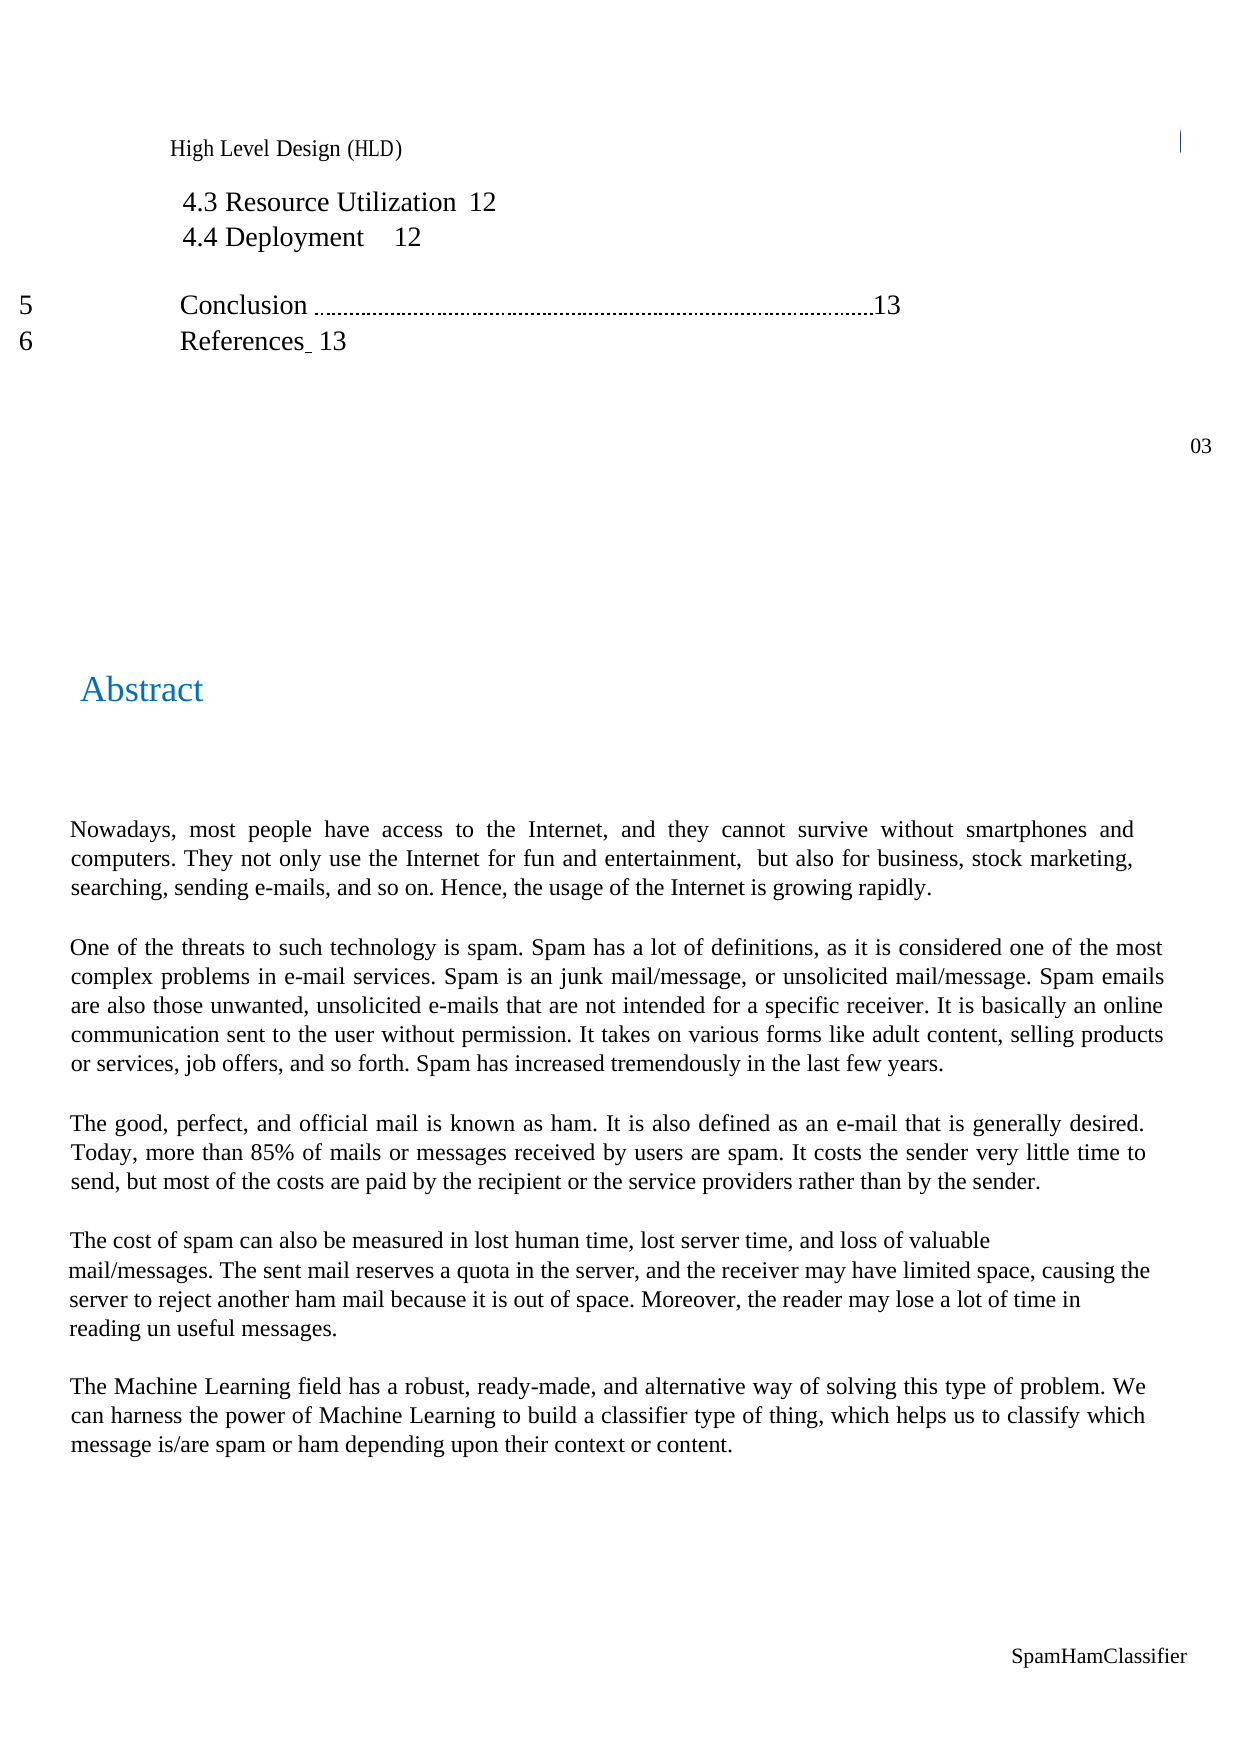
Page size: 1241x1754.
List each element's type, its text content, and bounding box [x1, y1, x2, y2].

subtitle Abstract [80, 667, 1137, 709]
text The good, perfect, and official mail is known as ham. It is also defined as an e-mail that is generally desired. Today, more than 85% of mails or messages received by users are spam. It costs the sender very little time to send, but most of the costs are paid by the recipient or the service providers rather than by the sender. [69, 1109, 1148, 1194]
list Deployment 12 [182, 221, 1210, 253]
text The cost of spam can also be measured in lost human time, lost server time, and loss of valuable [69, 1227, 1148, 1254]
text One of the threats to such technology is spam. Spam has a lot of definitions, as it is considered one of the most complex problems in e-mail services. Spam is an junk mail/message, or unsolicited mail/message. Spam emails are also those unwanted, unsolicited e-mails that are not intended for a specific receiver. It is basically an online communication sent to the user without permission. It takes on various forms like adult content, selling products or services, job offers, and so forth. Spam has increased tremendously in the last few years. [69, 933, 1166, 1077]
text Nowadays, most people have access to the Internet, and they cannot survive without smartphones and computers. They not only use the Internet for fun and entertainment, but also for business, stock marketing, searching, sending e-mails, and so on. Hence, the usage of the Internet is growing rapidly. [69, 816, 1137, 901]
list Conclusion 13 [18, 288, 1210, 321]
text The Machine Learning field has a robust, ready-made, and alternative way of solving this type of problem. We can harness the power of Machine Learning to build a classifier type of thing, which helps us to classify which message is/are spam or ham depending upon their context or content. [69, 1372, 1148, 1458]
text mail/messages. The sent mail reserves a quota in the server, and the receiver may have limited space, causing the server to reject another ham mail because it is out of space. Moreover, the reader may lose a lot of time in reading un useful messages. [68, 1257, 1157, 1341]
list Resource Utilization 12 [182, 121, 1210, 217]
text 03 [18, 433, 1212, 458]
list References 13 [18, 324, 1210, 356]
